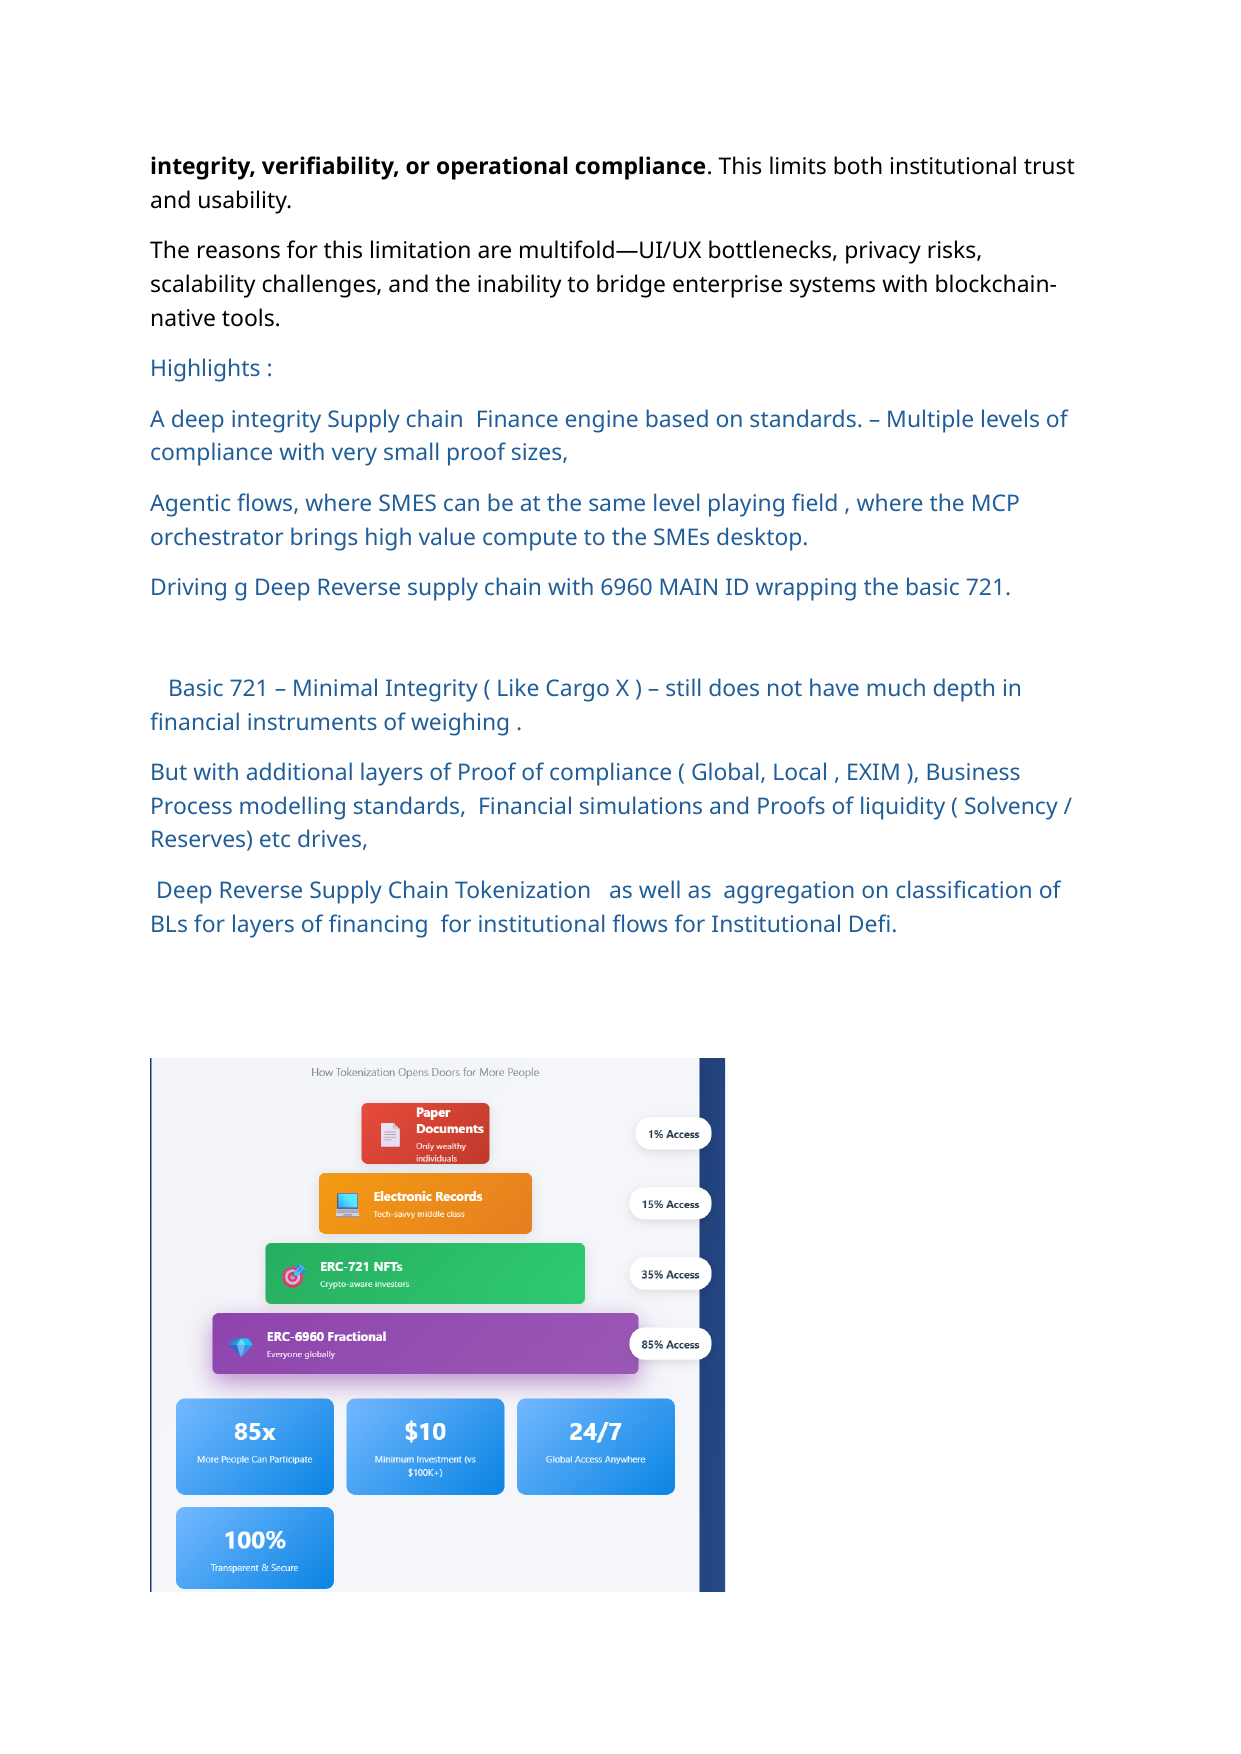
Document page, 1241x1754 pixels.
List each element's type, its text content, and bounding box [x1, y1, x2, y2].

text Driving g Deep Reverse supply chain with 6960 MAIN ID wrapping the basic 721. [150, 571, 1090, 602]
text But with additional layers of Proof of compliance ( Global, Local , EXIM ), Business Process modelling standards, Financial simulations and Proofs of liquidity ( Solvency / Reserves) etc drives, [150, 756, 1090, 854]
text Agentic flows, where SMES can be at the same level playing field , where the MCP orchestrator brings high value compute to the SMEs desktop. [150, 487, 1090, 552]
text Highlights : [150, 352, 1090, 383]
picture [150, 1058, 725, 1592]
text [150, 150, 1090, 215]
text The reasons for this limitation are multifold—UI/UX bottlenecks, privacy risks, scalability challenges, and the inability to bridge enterprise systems with blockchain-native tools. [150, 234, 1090, 333]
text Deep Reverse Supply Chain Tokenization as well as aggregation on classification of BLs for layers of financing for institutional flows for Institutional Defi. [150, 874, 1090, 939]
text A deep integrity Supply chain Finance engine based on standards. – Multiple levels of compliance with very small proof sizes, [150, 402, 1090, 467]
text Basic 721 – Minimal Integrity ( Like Cargo X ) – still does not have much depth in financial instruments of weighing . [150, 672, 1090, 737]
